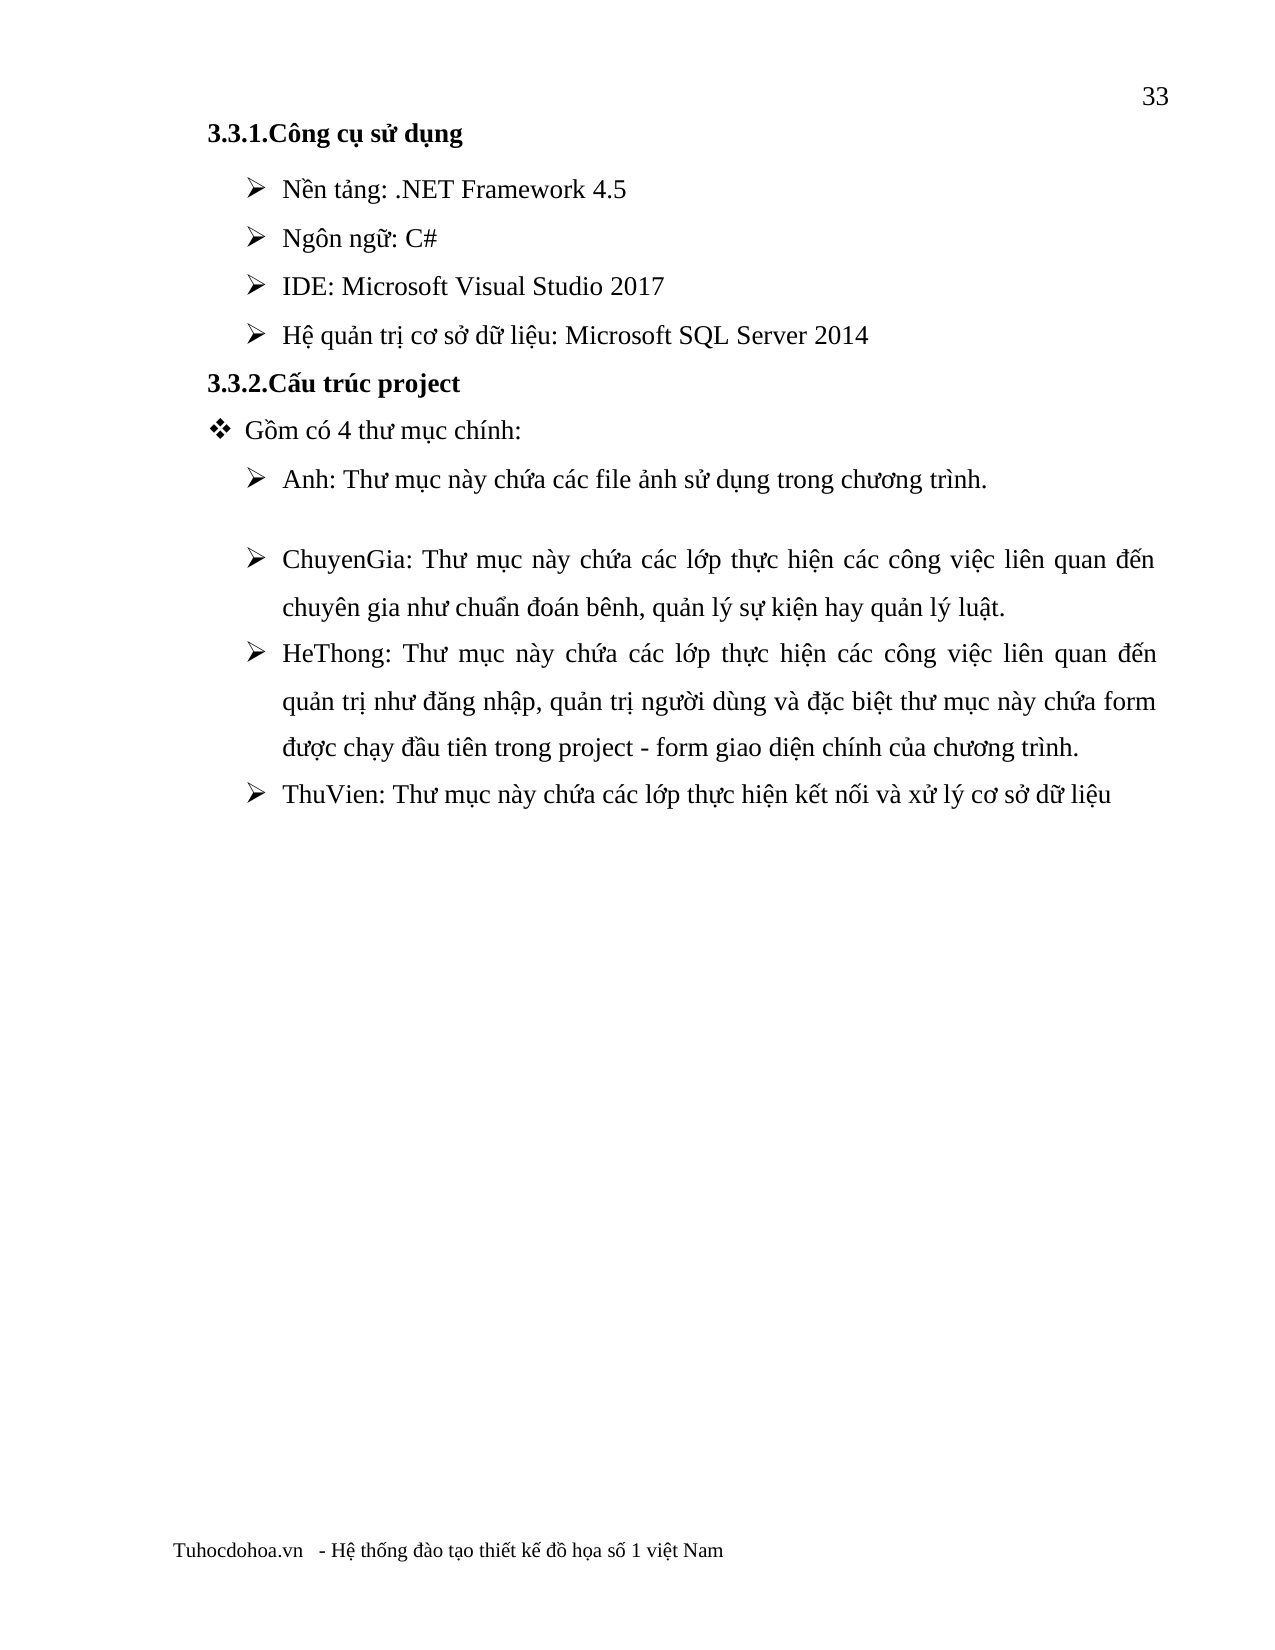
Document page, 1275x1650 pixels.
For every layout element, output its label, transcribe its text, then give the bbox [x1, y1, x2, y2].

list Hệ quản trị cơ sở dữ liệu: Microsoft SQL Server 2014 [244, 319, 1169, 350]
text 3.3.2.Cấu trúc project [173, 367, 1169, 398]
list Ngôn ngữ: C# [244, 222, 1169, 253]
list IDE: Microsoft Visual Studio 2017 [244, 270, 1169, 302]
list ThuVien: Thư mục này chứa các lớp thực hiện kết nối và xử lý cơ sở dữ liệu [244, 778, 1157, 810]
list HeThong: Thư mục này chứa các lớp thực hiện các công việc liên quan đến quản trị như đăng nhập, quản trị người dùng và đặc biệt thư mục này chứa form được chạy đầu tiên trong project - form giao diện chính của chương trình. [244, 637, 1157, 762]
list Gồm có 4 thư mục chính: [207, 414, 1169, 446]
list Anh: Thư mục này chứa các file ảnh sử dụng trong chương trình. [244, 463, 1169, 495]
text 3.3.1.Công cụ sử dụng [173, 117, 1169, 148]
list ChuyenGia: Thư mục này chứa các lớp thực hiện các công việc liên quan đến chuyên gia như chuẩn đoán bênh, quản lý sự kiện hay quản lý luật. [244, 544, 1157, 622]
list Nền tảng: .NET Framework 4.5 [244, 173, 1169, 205]
